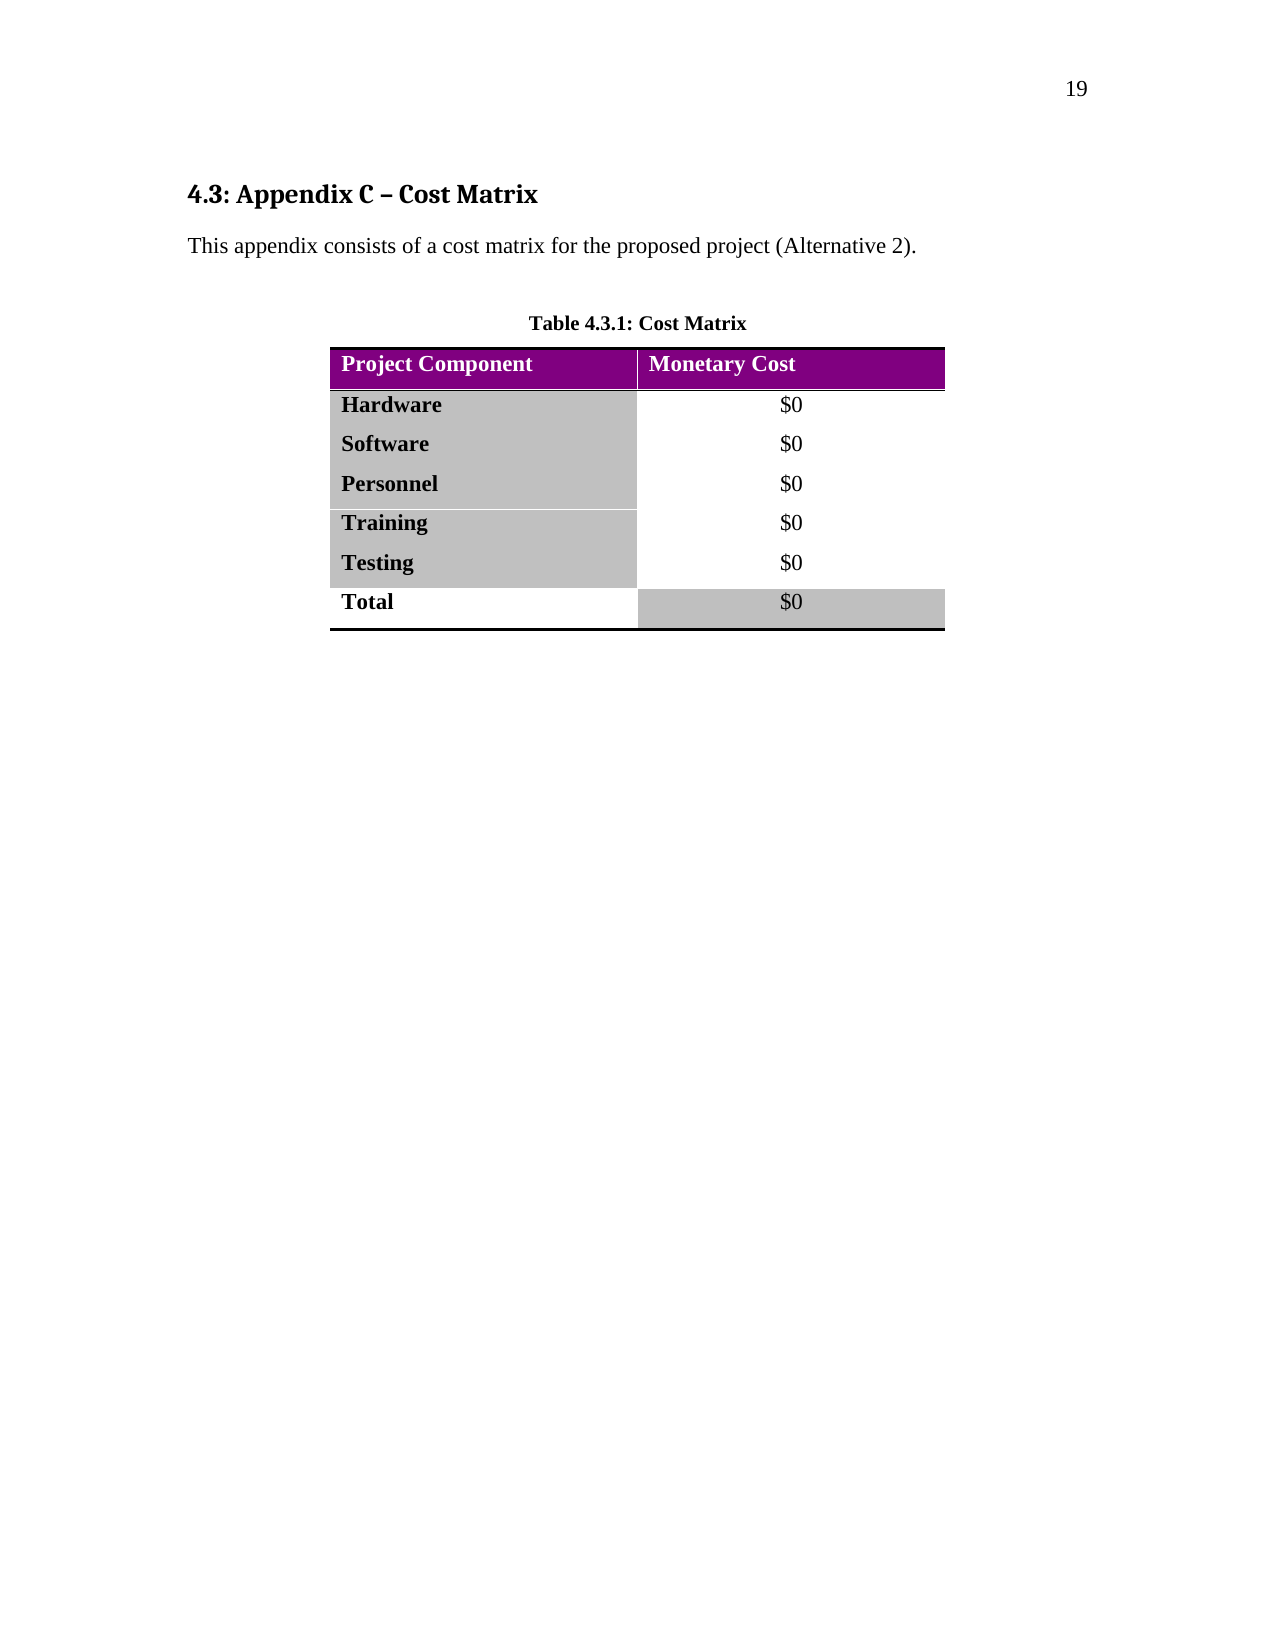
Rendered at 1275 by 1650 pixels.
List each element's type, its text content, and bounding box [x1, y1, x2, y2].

table_cell $0 [638, 431, 945, 470]
table_header Project Component [330, 350, 637, 389]
table_cell Total [330, 589, 637, 628]
table_cell $0 [638, 391, 945, 431]
table_cell $0 [638, 589, 945, 628]
text This appendix consists of a cost matrix for the proposed project (Alternative 2). [187, 232, 1087, 258]
table_cell $0 [638, 549, 945, 588]
table_cell Personnel [330, 470, 637, 509]
table_cell $0 [638, 510, 945, 549]
table_cell Testing [330, 549, 637, 588]
table_cell Training [330, 510, 637, 549]
text Table 4.3.1: Cost Matrix [187, 311, 1087, 335]
table_cell Hardware [330, 391, 637, 431]
table_cell $0 [638, 470, 945, 509]
table_header Monetary Cost [638, 350, 945, 389]
subtitle 4.3: Appendix C – Cost Matrix [187, 179, 1087, 210]
table_cell Software [330, 431, 637, 470]
